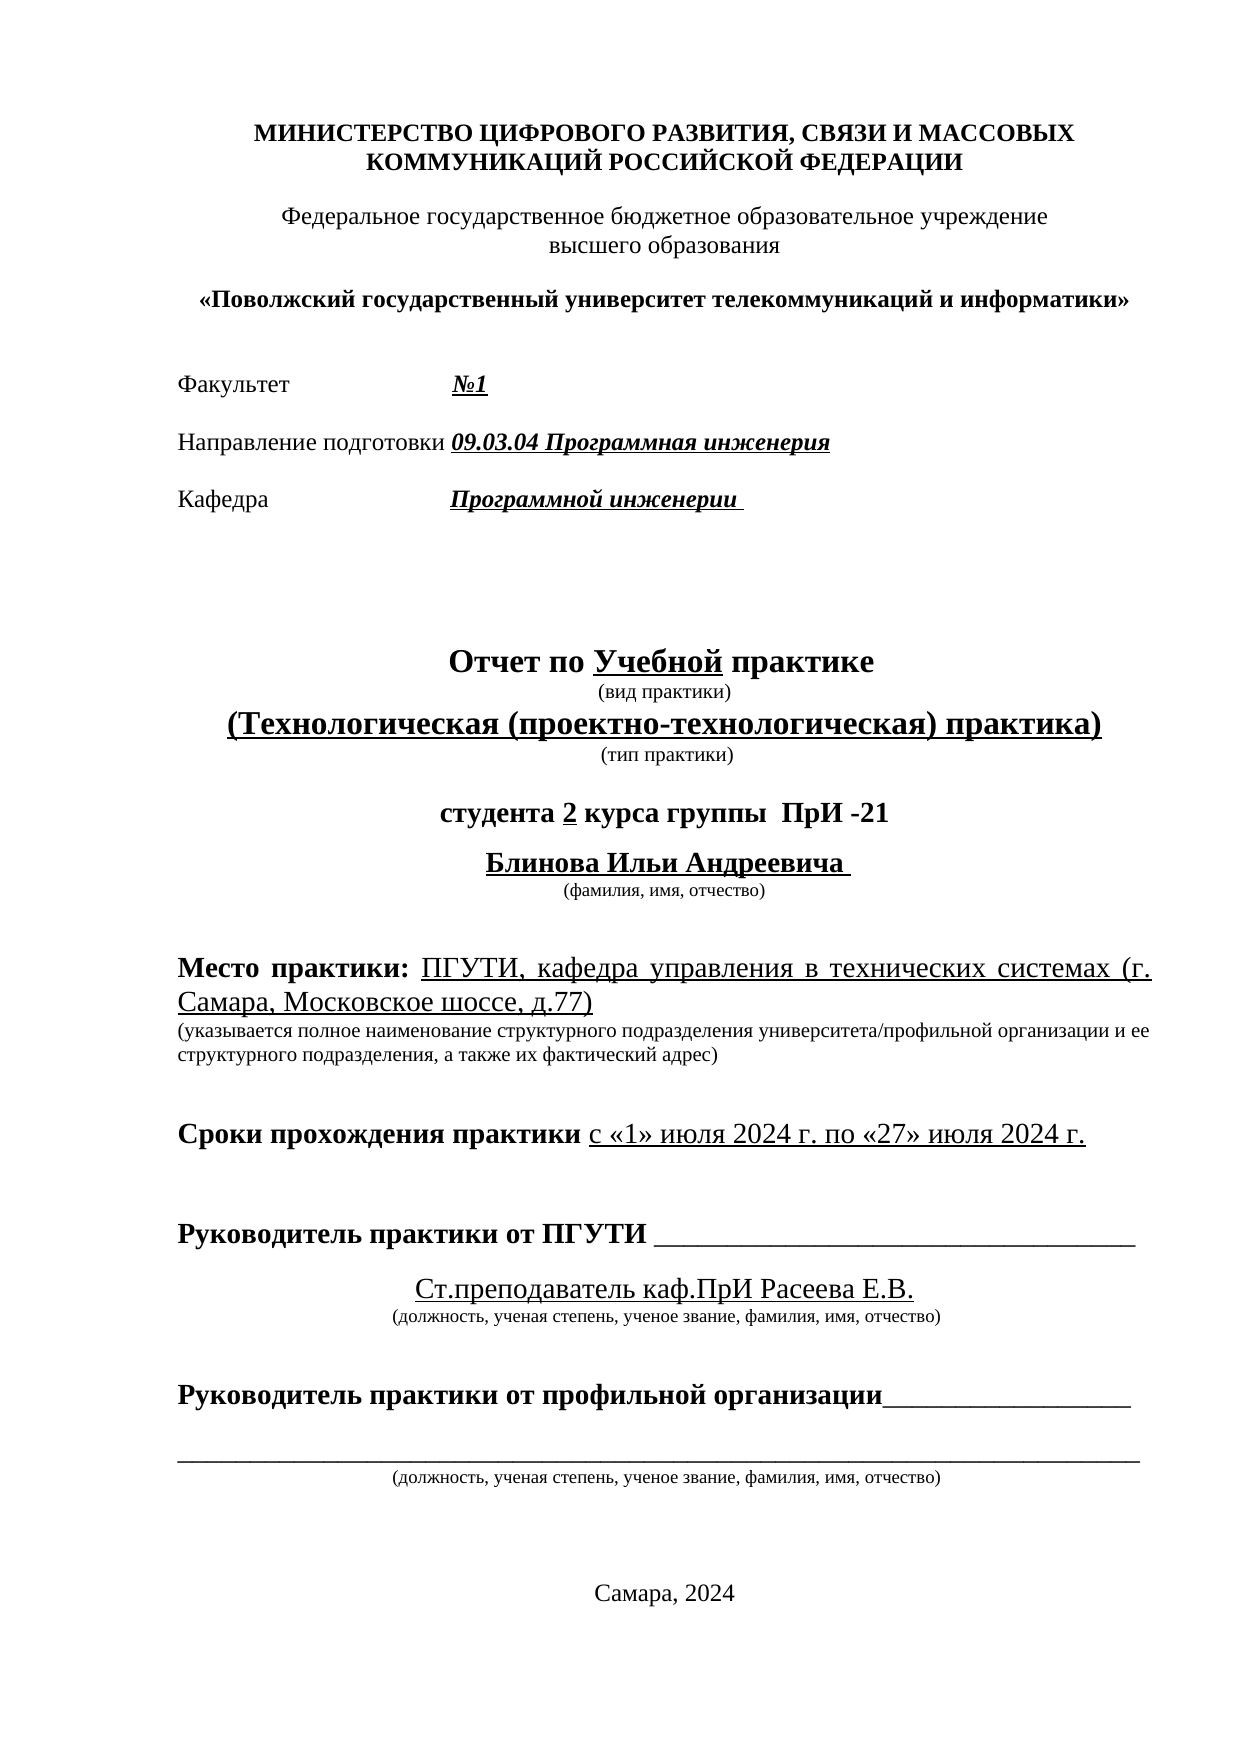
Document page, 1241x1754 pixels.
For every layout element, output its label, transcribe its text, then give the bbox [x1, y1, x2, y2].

text Самара, 2024 [177, 1578, 1152, 1607]
text Блинова Ильи Андреевича [177, 845, 1152, 878]
text Руководитель практики от профильной организации_________________ [177, 1377, 1152, 1411]
text (вид практики) [177, 679, 1152, 703]
text Сроки прохождения практики с «1» июля 2024 г. по «27» июля 2024 г. [177, 1116, 1152, 1149]
text Кафедра Программной инженерии [177, 484, 1152, 512]
text Отчет по Учебной практике [177, 641, 1152, 679]
text (должность, ученая степень, ученое звание, фамилия, имя, отчество) [177, 1305, 1152, 1327]
text Руководитель практики от ПГУТИ _________________________________ [177, 1217, 1152, 1250]
text студента 2 курса группы ПрИ -21 [177, 795, 1152, 828]
title высшего образования [177, 230, 1152, 258]
text Факультет №1 [177, 369, 1152, 398]
text (Технологическая (проектно-технологическая) практика) [177, 703, 1152, 742]
title Федеральное государственное бюджетное образовательное учреждение [177, 201, 1152, 230]
text (указывается полное наименование структурного подразделения университета/профильной организации и ее структурного подразделения, а также их фактический адрес) [177, 1017, 1152, 1066]
text Место практики: ПГУТИ, кафедра управления в технических системах (г. Самара, Московское шоссе, д.77) [177, 950, 1152, 1017]
text (фамилия, имя, отчество) [177, 878, 1152, 900]
title КОММУНИКАЦИЙ РОССИЙСКОЙ ФЕДЕРАЦИИ [177, 147, 1152, 176]
text (тип практики) [177, 742, 1152, 766]
text (должность, ученая степень, ученое звание, фамилия, имя, отчество) [177, 1466, 1152, 1487]
title МИНИСТЕРСТВО ЦИФРОВОГО РАЗВИТИЯ, СВЯЗИ И МАССОВЫХ [177, 118, 1152, 147]
text Направление подготовки 09.03.04 Программная инженерия [177, 427, 1152, 456]
text Ст.преподаватель каф.ПрИ Расеева Е.В. [177, 1272, 1152, 1305]
text __________________________________________________________________ [177, 1432, 1152, 1466]
title «Поволжский государственный университет телекоммуникаций и информатики» [177, 284, 1152, 313]
